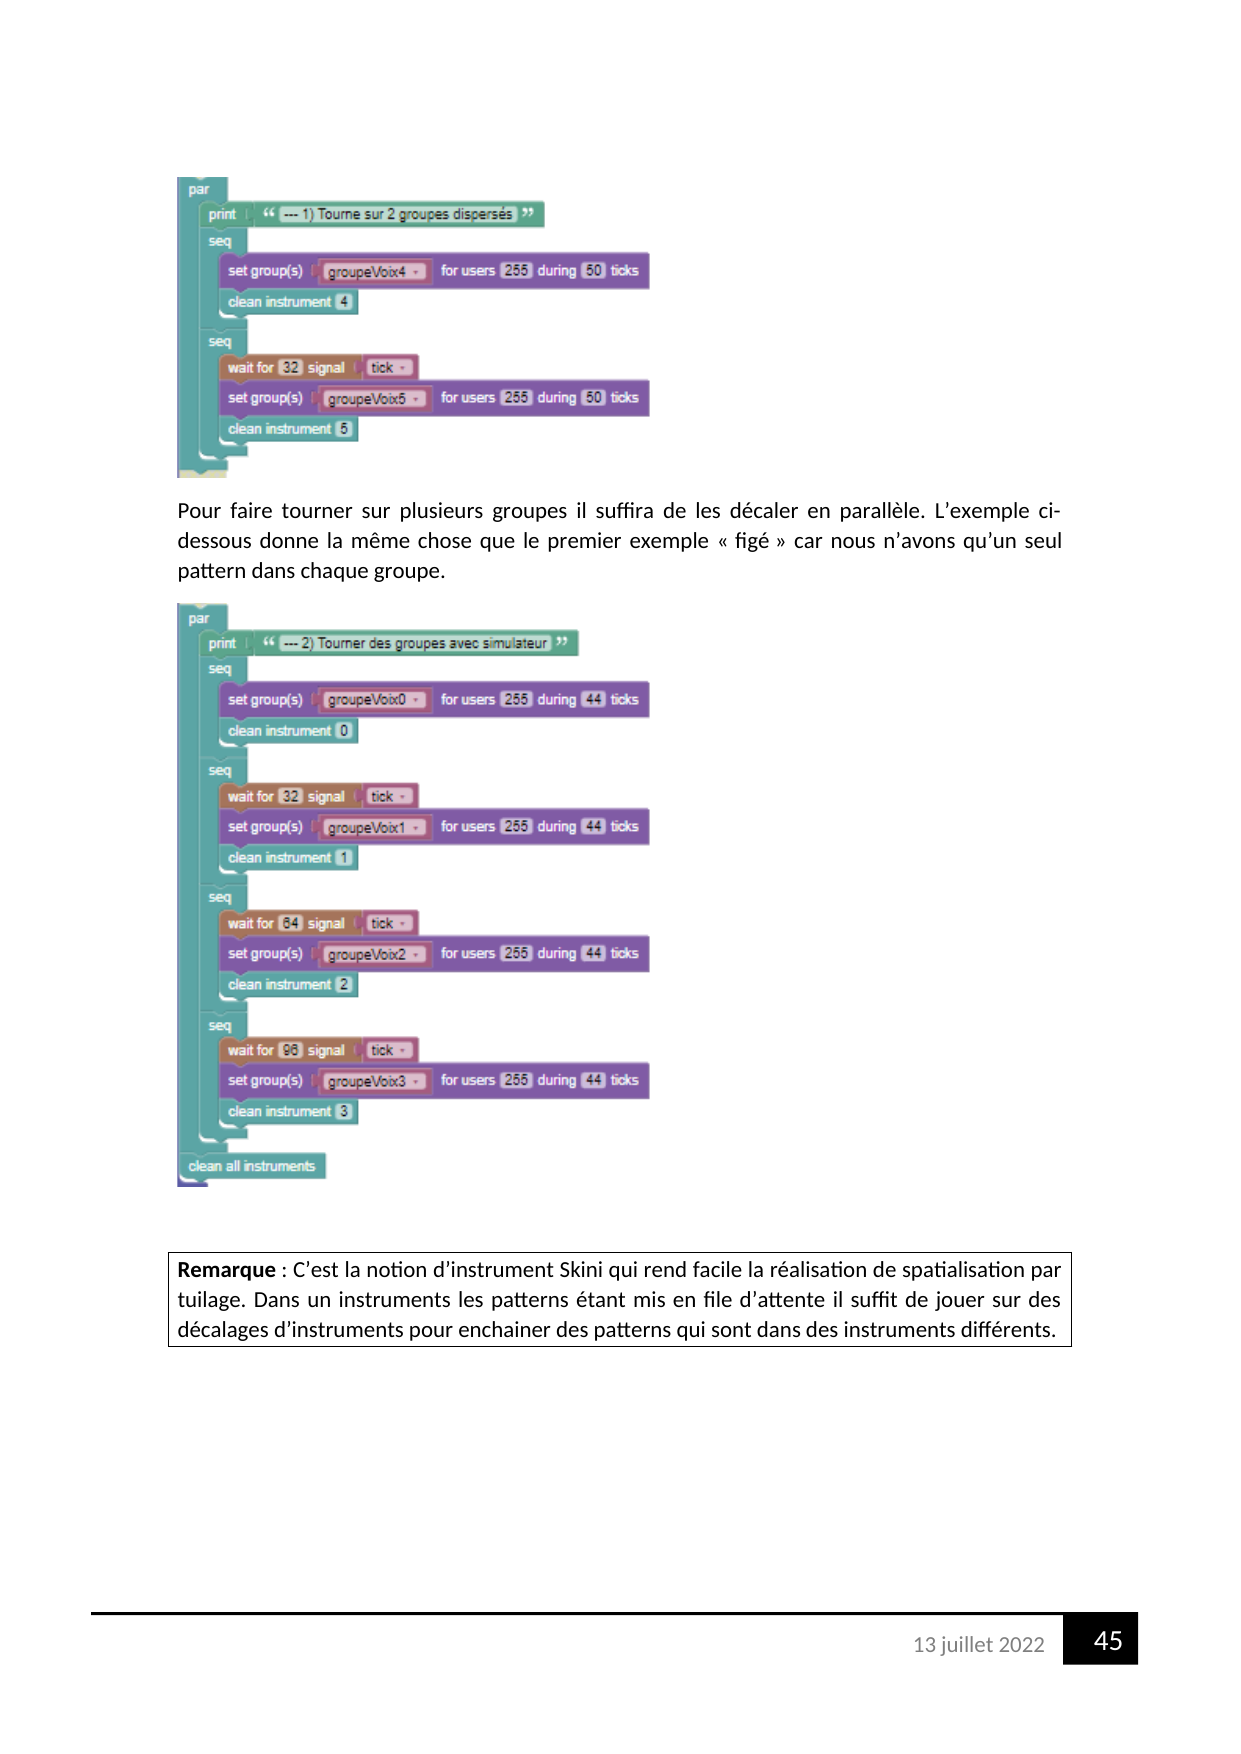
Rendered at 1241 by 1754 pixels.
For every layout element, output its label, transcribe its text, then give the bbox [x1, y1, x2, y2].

picture [177, 603, 689, 1187]
text Remarque : C’est la notion d’instrument Skini qui rend facile la réalisation de spatialisation par tuilage. Dans un instruments les patterns étant mis en file d’attente il suffit de jouer sur des décalages d’instruments pour enchainer des patterns qui sont dans des instruments différents. [169, 1253, 1071, 1346]
picture [177, 177, 664, 478]
text Pour faire tourner sur plusieurs groupes il suffira de les décaler en parallèle. L’exemple ci-dessous donne la même chose que le premier exemple « figé » car nous n’avons qu’un seul pattern dans chaque groupe. [177, 496, 1063, 584]
